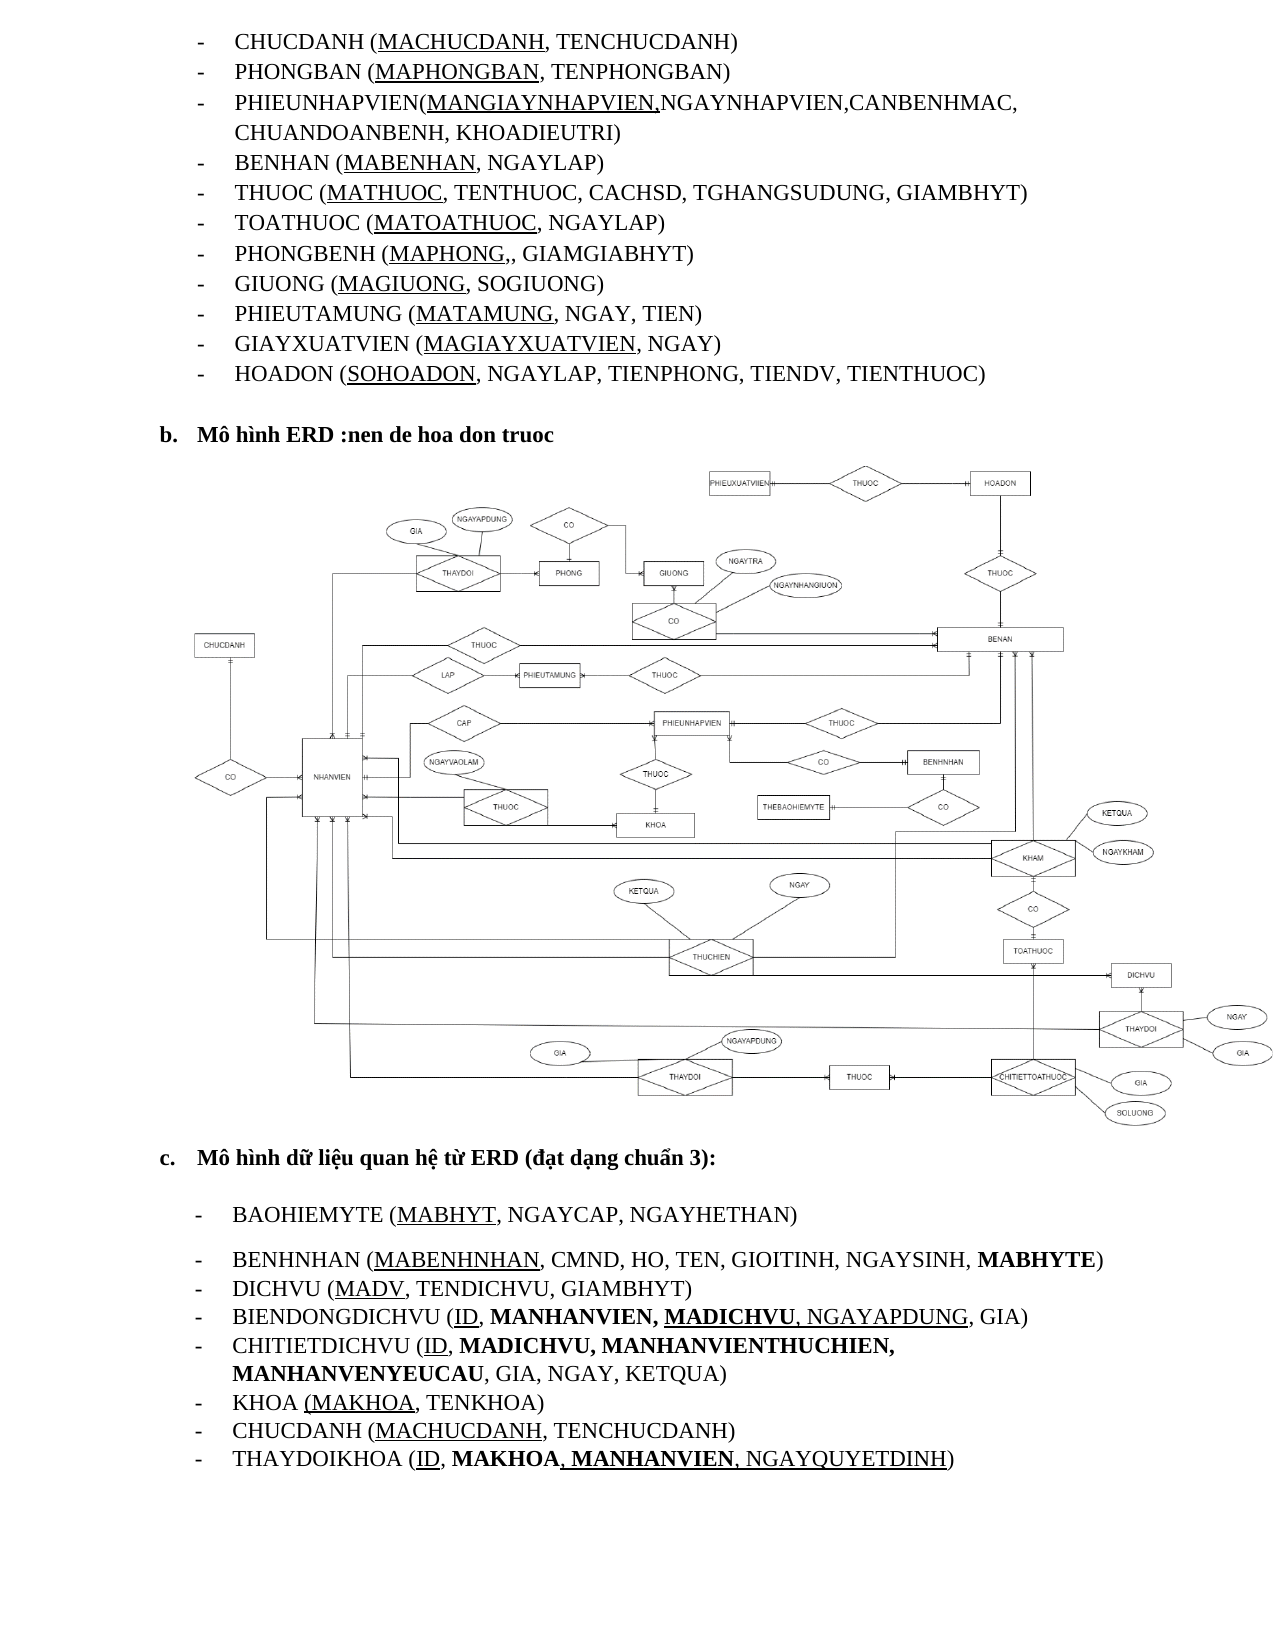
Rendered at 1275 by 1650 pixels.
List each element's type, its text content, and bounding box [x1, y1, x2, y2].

list PHIEUTAMUNG (MATAMUNG, NGAY, TIEN) [197, 300, 1125, 326]
list PHIEUNHAPVIEN(MANGIAYNHAPVIEN,NGAYNHAPVIEN,CANBENHMAC, CHUANDOANBENH, KHOADIEUTRI) [197, 88, 1125, 145]
list BENHNHAN (MABENHNHAN, CMND, HO, TEN, GIOITINH, NGAYSINH, MABHYTE) [194, 1246, 1125, 1273]
list Mô hình ERD :nen de hoa don truoc [159, 421, 1125, 447]
picture [194, 466, 1273, 1126]
list BAOHIEMYTE (MABHYT, NGAYCAP, NGAYHETHAN) [194, 1201, 1125, 1228]
list CHUCDANH (MACHUCDANH, TENCHUCDANH) [194, 1417, 1125, 1443]
list PHONGBAN (MAPHONGBAN, TENPHONGBAN) [197, 58, 1125, 85]
list PHONGBENH (MAPHONG,, GIAMGIABHYT) [197, 239, 1125, 266]
list GIUONG (MAGIUONG, SOGIUONG) [197, 270, 1125, 296]
list HOADON (SOHOADON, NGAYLAP, TIENPHONG, TIENDV, TIENTHUOC) [197, 360, 1125, 387]
list TOATHUOC (MATOATHUOC, NGAYLAP) [197, 209, 1125, 236]
list BENHAN (MABENHAN, NGAYLAP) [197, 149, 1125, 175]
list KHOA (MAKHOA, TENKHOA) [194, 1389, 1125, 1415]
list DICHVU (MADV, TENDICHVU, GIAMBHYT) [194, 1275, 1125, 1301]
list CHUCDANH (MACHUCDANH, TENCHUCDANH) [197, 28, 1125, 54]
list BIENDONGDICHVU (ID, MANHANVIEN, MADICHVU, NGAYAPDUNG, GIA) [194, 1303, 1125, 1330]
list GIAYXUATVIEN (MAGIAYXUATVIEN, NGAY) [197, 330, 1125, 357]
list CHITIETDICHVU (ID, MADICHVU, MANHANVIENTHUCHIEN, MANHANVENYEUCAU, GIA, NGAY, KETQUA) [194, 1332, 1125, 1387]
list Mô hình dữ liệu quan hệ từ ERD (đạt dạng chuẩn 3): [159, 1144, 1125, 1171]
list THAYDOIKHOA (ID, MAKHOA, MANHANVIEN, NGAYQUYETDINH) [194, 1446, 1125, 1472]
list THUOC (MATHUOC, TENTHUOC, CACHSD, TGHANGSUDUNG, GIAMBHYT) [197, 179, 1125, 206]
